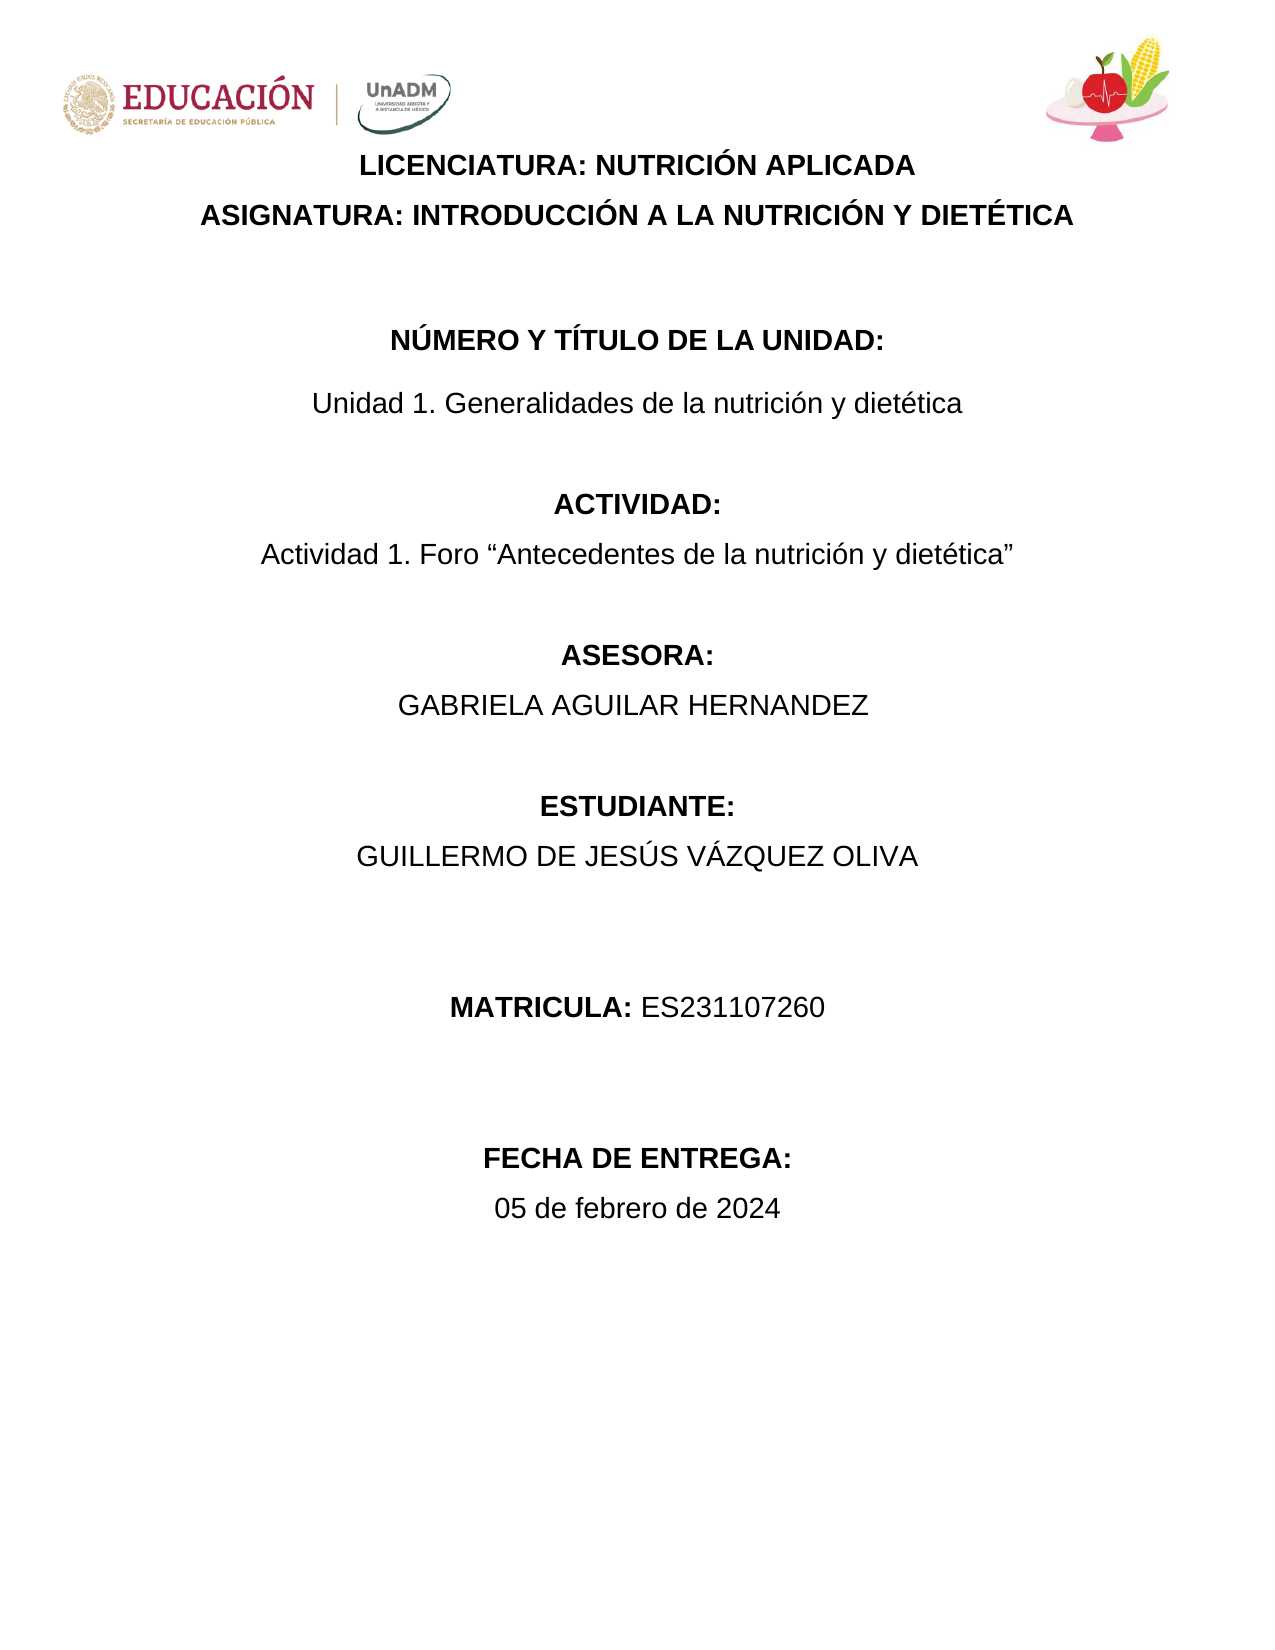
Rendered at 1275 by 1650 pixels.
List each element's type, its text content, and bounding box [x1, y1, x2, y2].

text LICENCIATURA: NUTRICIÓN APLICADA [177, 148, 1098, 181]
text ACTIVIDAD: [177, 487, 1098, 520]
text ESTUDIANTE: [177, 788, 1098, 822]
subtitle NÚMERO Y TÍTULO DE LA UNIDAD: [177, 323, 1098, 357]
text FECHA DE ENTREGA: [177, 1141, 1098, 1174]
text Actividad 1. Foro “Antecedentes de la nutrición y dietética” [177, 537, 1098, 571]
text MATRICULA: ES231107260 [177, 990, 1098, 1023]
picture [1042, 34, 1170, 148]
text GABRIELA AGUILAR HERNANDEZ [177, 688, 1098, 721]
subtitle ASIGNATURA: INTRODUCCIÓN A LA NUTRICIÓN Y DIETÉTICA [177, 198, 1098, 231]
text Unidad 1. Generalidades de la nutrición y dietética [177, 386, 1098, 419]
text ASESORA: [177, 638, 1098, 671]
picture [63, 65, 451, 146]
text 05 de febrero de 2024 [177, 1191, 1098, 1224]
text GUILLERMO DE JESÚS VÁZQUEZ OLIVA [177, 839, 1098, 872]
